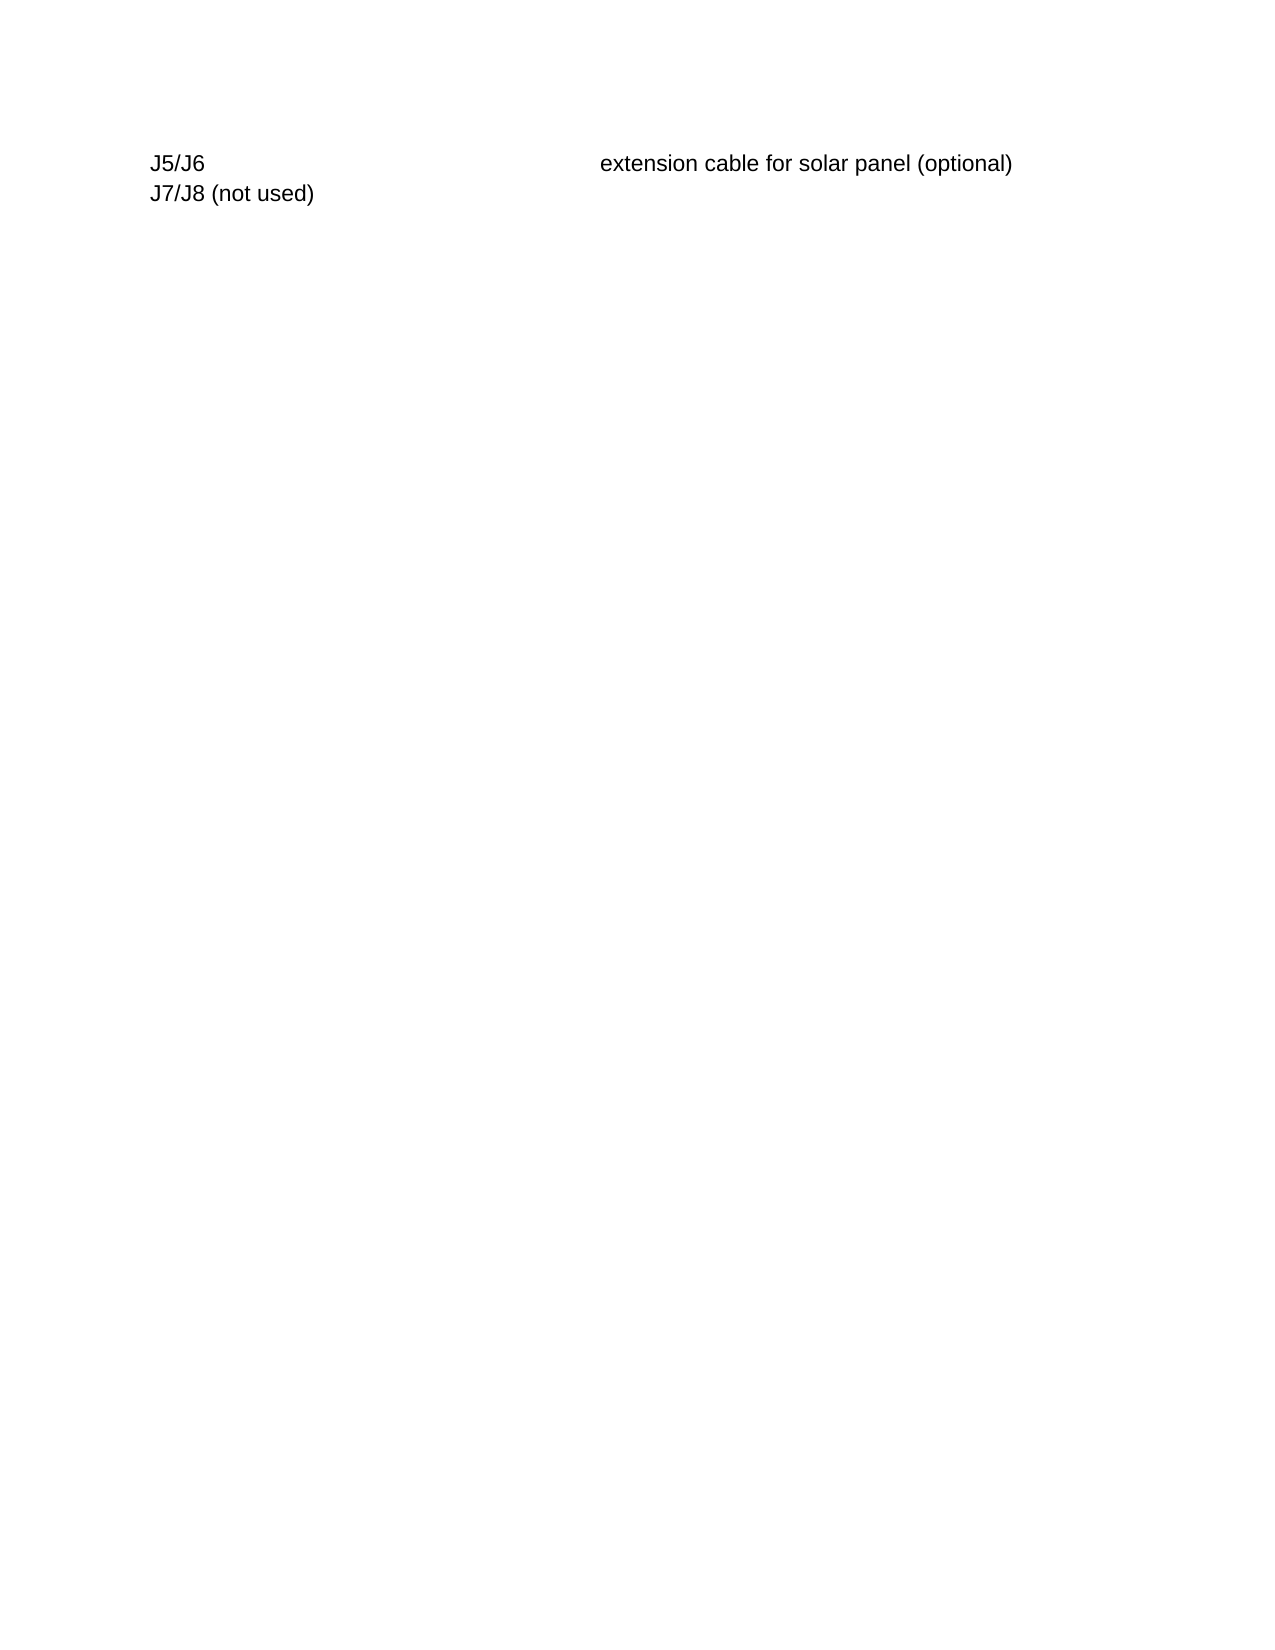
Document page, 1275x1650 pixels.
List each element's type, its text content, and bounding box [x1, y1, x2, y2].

text J7/J8 (not used) [150, 180, 1125, 207]
text J5/J6 extension cable for solar panel (optional) [150, 150, 1125, 176]
